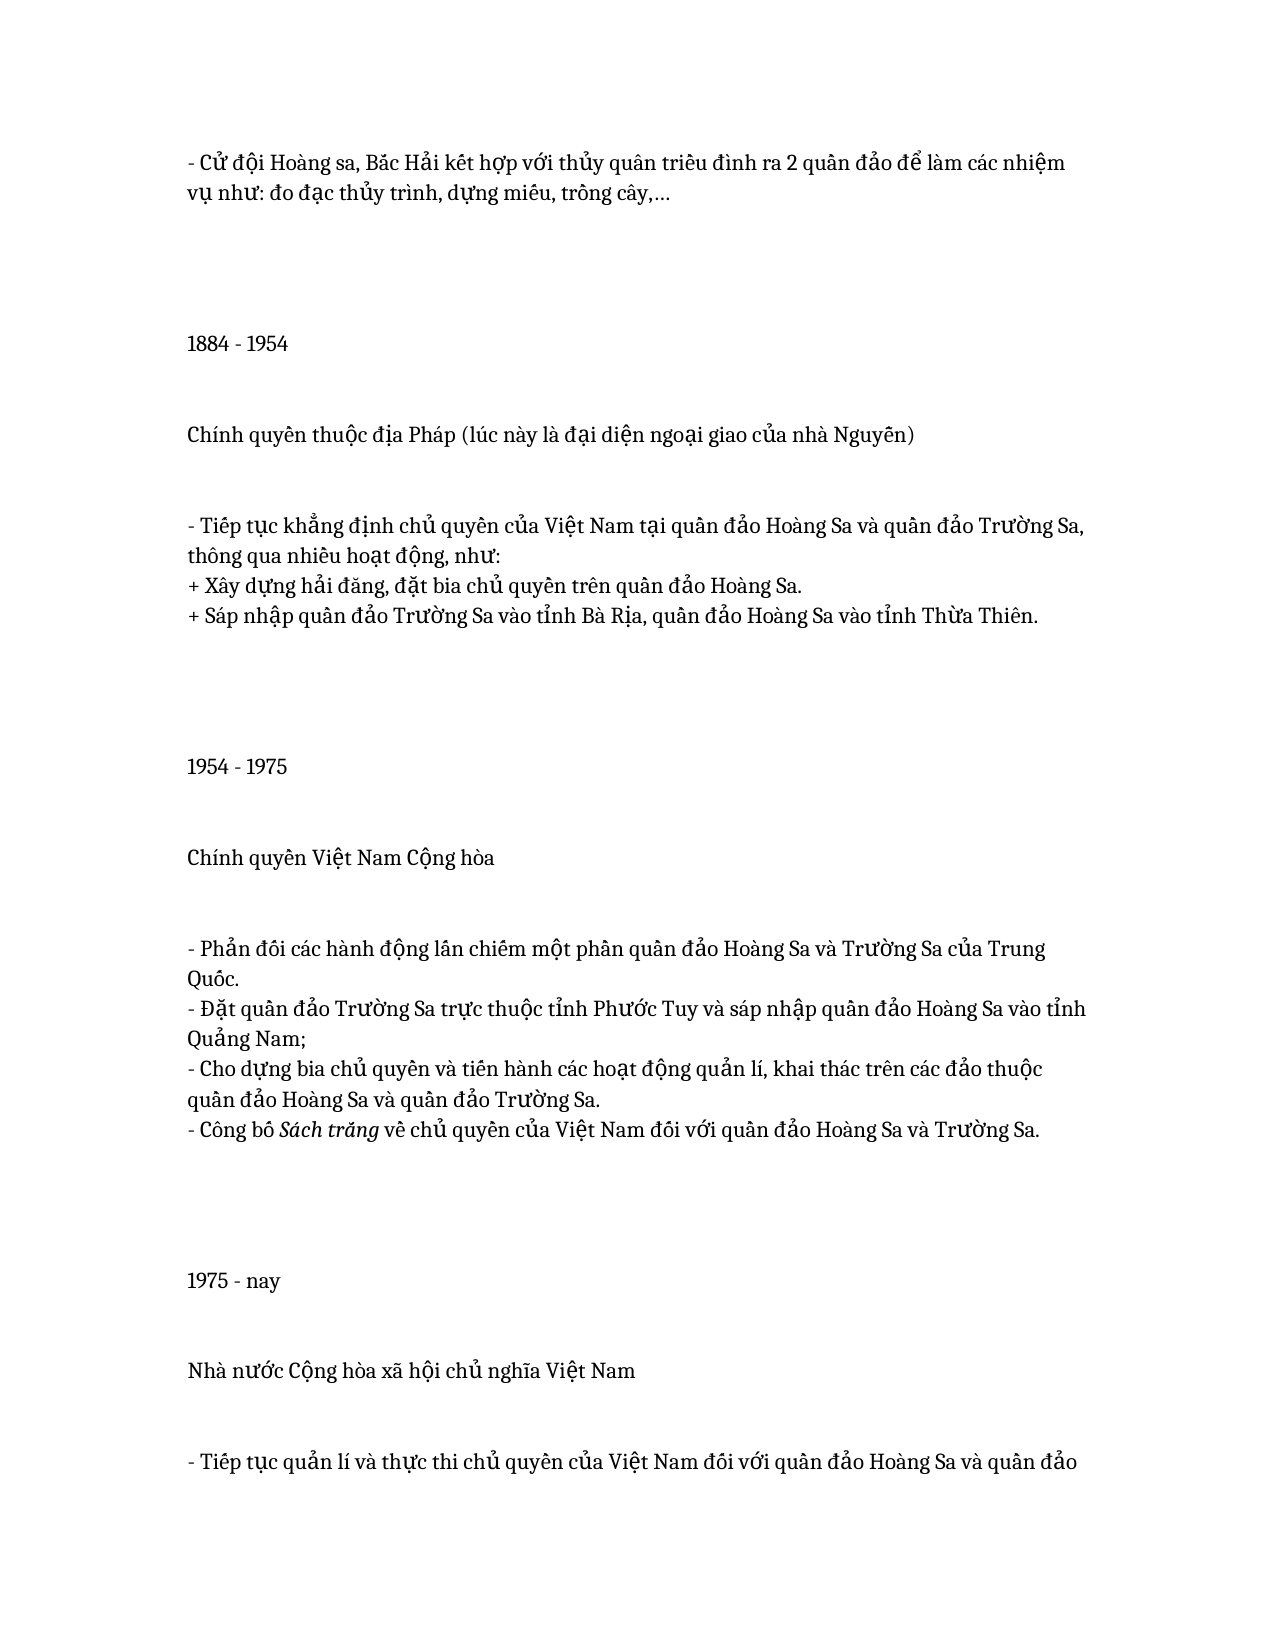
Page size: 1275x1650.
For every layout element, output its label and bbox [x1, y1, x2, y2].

text [187, 150, 1087, 1475]
